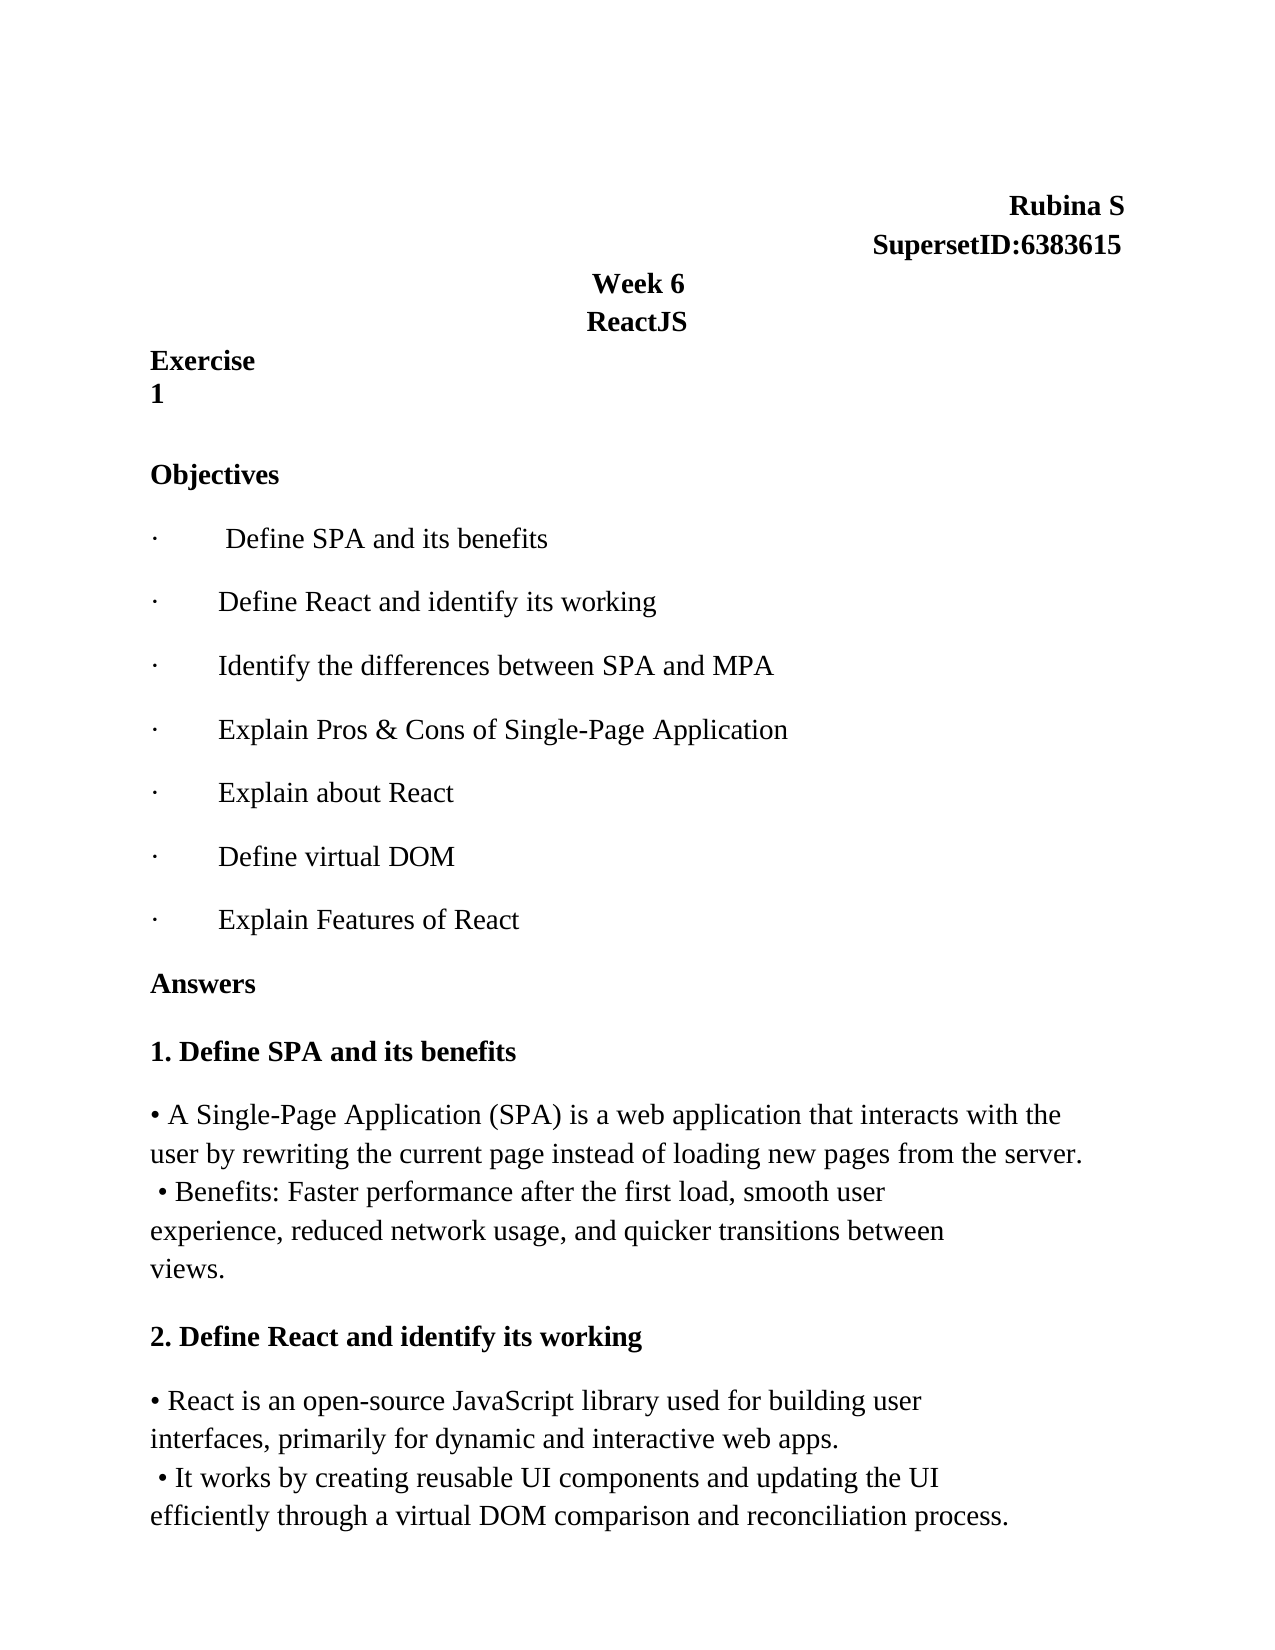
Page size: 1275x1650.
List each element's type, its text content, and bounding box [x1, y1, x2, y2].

subtitle Exercise 1 [150, 343, 276, 410]
list It works by creating reusable UI components and updating the UI efficiently through a virtual DOM comparison and reconciliation process. [150, 1460, 1066, 1532]
list Define SPA and its benefits [150, 521, 1162, 554]
list Identify the differences between SPA and MPA [150, 648, 1162, 682]
list Explain Pros & Cons of Single-Page Application [150, 712, 1162, 745]
subtitle Answers [150, 966, 1162, 999]
list React is an open-source JavaScript library used for building user interfaces, primarily for dynamic and interactive web apps. [150, 1383, 1049, 1455]
list Explain Features of React [150, 902, 1162, 936]
list Explain about React [150, 775, 1162, 809]
subtitle Define React and identify its working [150, 1319, 1162, 1353]
list Define React and identify its working [150, 584, 1162, 618]
text Week 6 ReactJS [586, 266, 688, 338]
text Objectives [150, 457, 1162, 491]
list A Single-Page Application (SPA) is a web application that interacts with the user by rewriting the current page instead of loading new pages from the server. [150, 1097, 1114, 1169]
list Benefits: Faster performance after the first load, smooth user experience, reduced network usage, and quicker transitions between views. [150, 1174, 1026, 1285]
list Define virtual DOM [150, 839, 1162, 872]
text Rubina S SupersetID:6383615 [872, 188, 1125, 261]
list Define SPA and its benefits [150, 1034, 1162, 1067]
